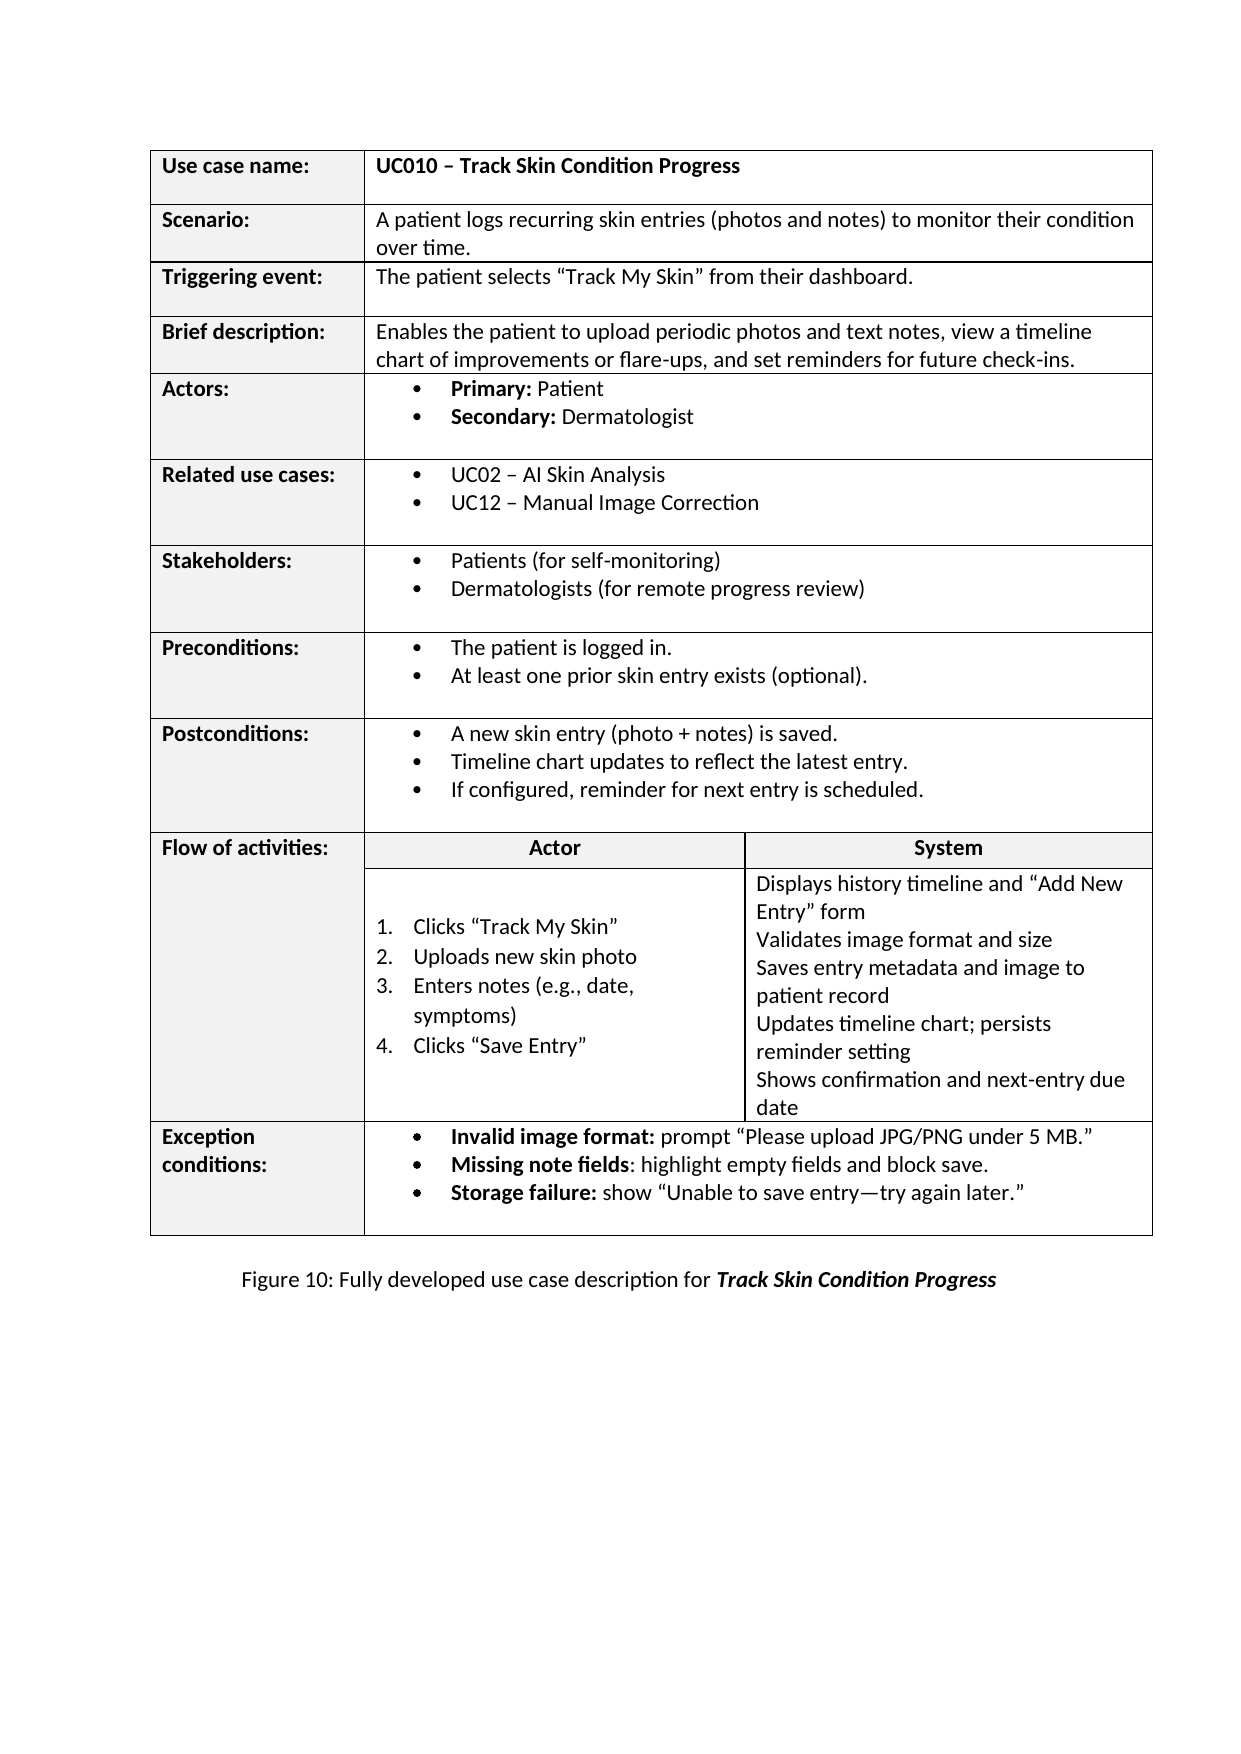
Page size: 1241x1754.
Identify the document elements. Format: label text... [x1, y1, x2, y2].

table_cell Scenario: [151, 205, 364, 261]
table_cell Postconditions: [151, 719, 364, 832]
table_header Use case name: [151, 151, 364, 204]
table_cell Actors: [151, 374, 364, 459]
table_cell UC02 – AI Skin Analysis UC12 – Manual Image Correction [365, 460, 1152, 545]
table_cell Invalid image format: prompt “Please upload JPG/PNG under 5 MB.” Missing note fields: highlight empty fields and block save. Storage failure: show “Unable to save entry—try again later.” [365, 1122, 1152, 1235]
table_cell Primary: Patient Secondary: Dermatologist [365, 374, 1152, 459]
table_cell Clicks “Track My Skin” Uploads new skin photo Enters notes (e.g., date, symptoms) Clicks “Save Entry” [365, 869, 744, 1121]
table_cell Stakeholders: [151, 546, 364, 632]
table_cell Triggering event: [151, 263, 364, 316]
table_cell Flow of activities: [151, 833, 364, 1121]
table_cell Enables the patient to upload periodic photos and text notes, view a timeline chart of improvements or flare-ups, and set reminders for future check-ins. [365, 317, 1152, 373]
table_cell The patient selects “Track My Skin” from their dashboard. [365, 263, 1152, 316]
table_cell Preconditions: [151, 633, 364, 718]
table_cell Actor [365, 833, 744, 868]
text Figure 10: Fully developed use case description for Track Skin Condition Progress [150, 1265, 1090, 1293]
table_cell Displays history timeline and “Add New Entry” form Validates image format and size Saves entry metadata and image to patient record Updates timeline chart; persists reminder setting Shows confirmation and next-entry due date [746, 869, 1152, 1121]
table_cell System [746, 833, 1152, 868]
table_header UC010 – Track Skin Condition Progress [365, 151, 1152, 204]
table_cell A patient logs recurring skin entries (photos and notes) to monitor their condition over time. [365, 205, 1152, 261]
table_cell Related use cases: [151, 460, 364, 545]
table_cell Exception conditions: [151, 1122, 364, 1235]
table_cell The patient is logged in. At least one prior skin entry exists (optional). [365, 633, 1152, 718]
table_cell Patients (for self-monitoring) Dermatologists (for remote progress review) [365, 546, 1152, 632]
table_cell Brief description: [151, 317, 364, 373]
table_cell A new skin entry (photo + notes) is saved. Timeline chart updates to reflect the latest entry. If configured, reminder for next entry is scheduled. [365, 719, 1152, 832]
